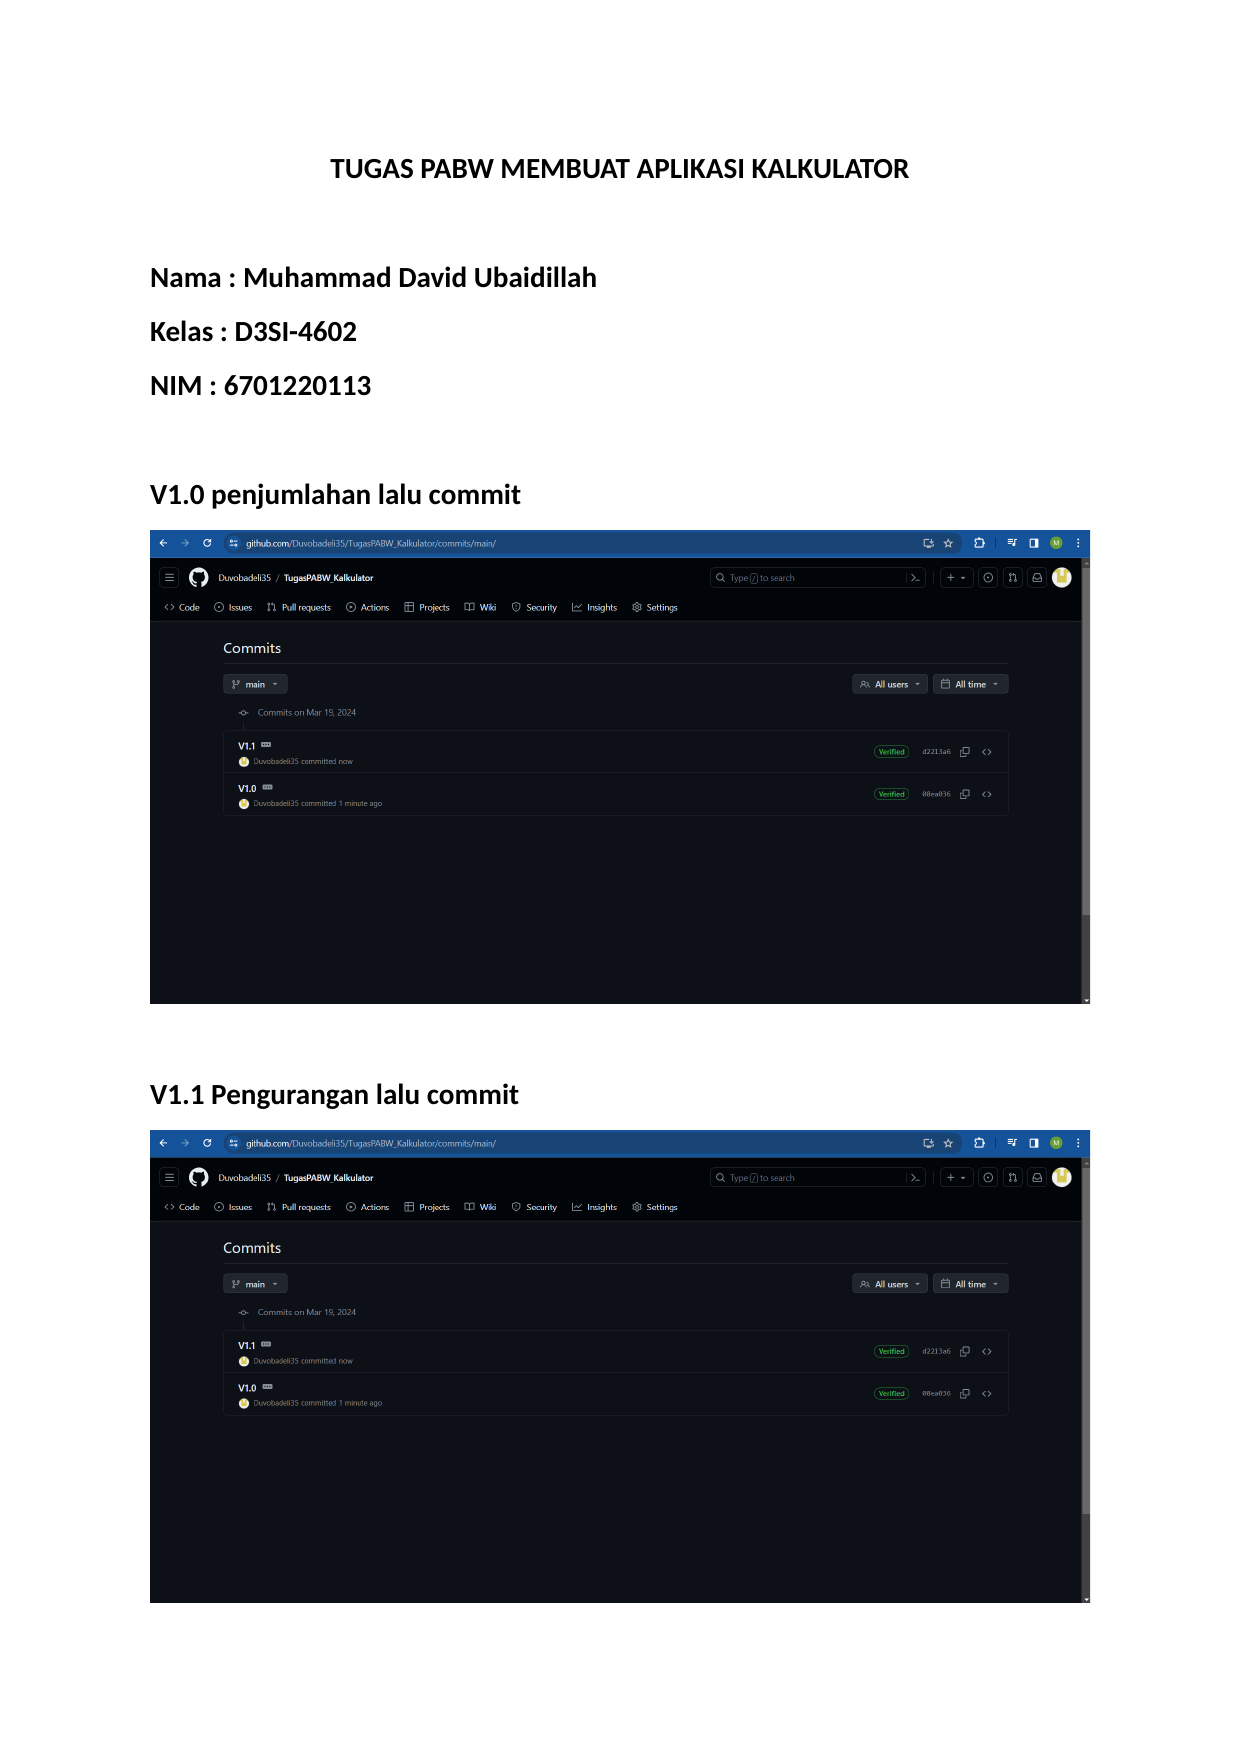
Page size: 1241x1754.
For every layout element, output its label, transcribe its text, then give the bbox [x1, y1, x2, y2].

picture [150, 1130, 1091, 1603]
text TUGAS PABW MEMBUAT APLIKASI KALKULATOR [150, 150, 1090, 186]
text NIM : 6701220113 [150, 367, 1090, 403]
text Nama : Muhammad David Ubaidillah [150, 259, 1090, 294]
picture [150, 530, 1091, 1004]
text V1.0 penjumlahan lalu commit [150, 476, 1090, 512]
text Kelas : D3SI-4602 [150, 313, 1090, 349]
text V1.1 Pengurangan lalu commit [150, 1076, 1090, 1112]
